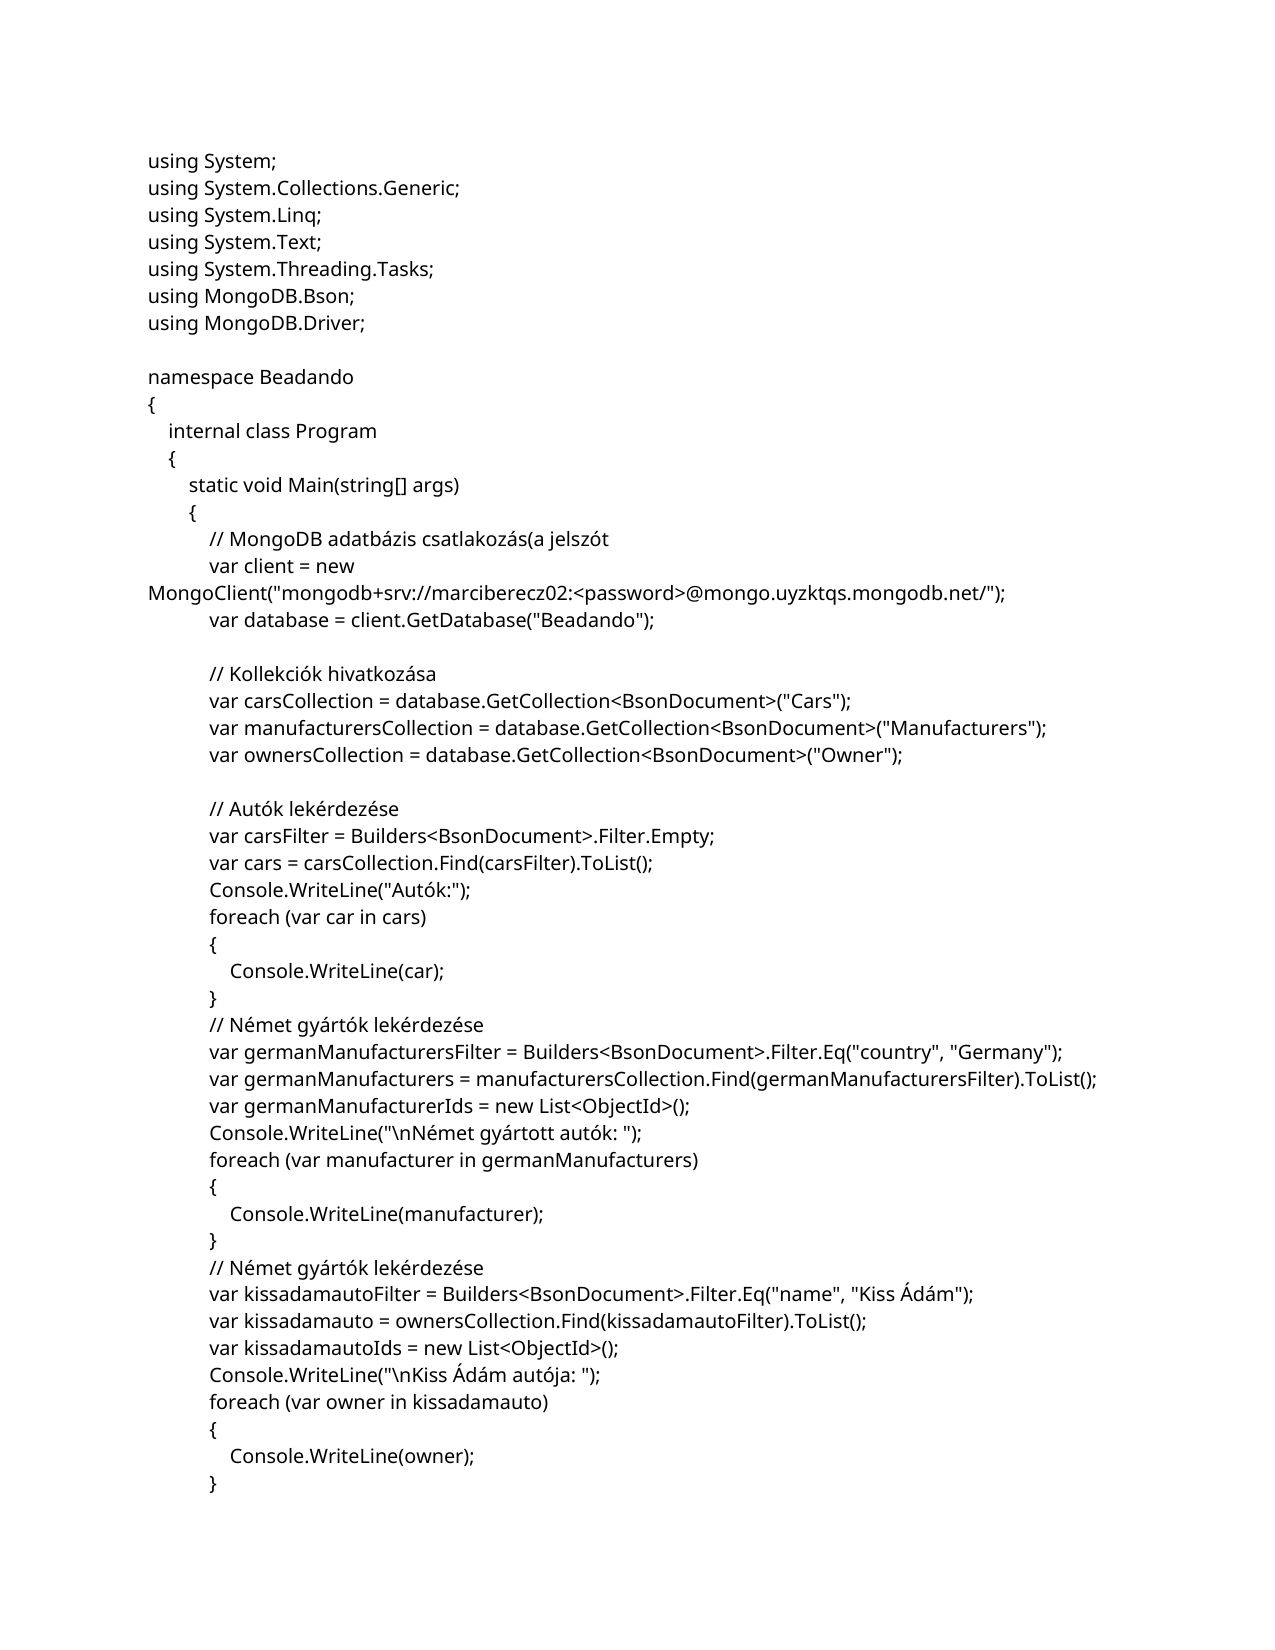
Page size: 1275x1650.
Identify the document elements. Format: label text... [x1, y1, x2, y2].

text var manufacturersCollection = database.GetCollection<BsonDocument>("Manufacturers"); [148, 714, 1127, 741]
text // Kollekciók hivatkozása [148, 660, 1127, 687]
text // Német gyártók lekérdezése [148, 1254, 1127, 1281]
text } [148, 1227, 1127, 1254]
text Console.WriteLine(owner); [148, 1443, 1127, 1469]
text var client = new MongoClient("mongodb+srv://marciberecz02:<password>@mongo.uyzktqs.mongodb.net/"); [148, 552, 1127, 606]
text } [148, 1469, 1127, 1497]
text using System.Text; [148, 228, 1127, 256]
text internal class Program [148, 417, 1127, 444]
text var database = client.GetDatabase("Beadando"); [148, 606, 1127, 633]
text static void Main(string[] args) [148, 471, 1127, 498]
text { [148, 1173, 1127, 1200]
text // Német gyártók lekérdezése [148, 1011, 1127, 1038]
text foreach (var car in cars) [148, 903, 1127, 930]
text using System.Threading.Tasks; [148, 256, 1127, 282]
text var kissadamautoIds = new List<ObjectId>(); [148, 1335, 1127, 1362]
text var ownersCollection = database.GetCollection<BsonDocument>("Owner"); [148, 741, 1127, 768]
text using System; [148, 148, 1127, 174]
text { [148, 930, 1127, 957]
text var germanManufacturerIds = new List<ObjectId>(); [148, 1092, 1127, 1119]
text using System.Collections.Generic; [148, 174, 1127, 202]
text var kissadamauto = ownersCollection.Find(kissadamautoFilter).ToList(); [148, 1308, 1127, 1335]
text // MongoDB adatbázis csatlakozás(a jelszót [148, 525, 1127, 552]
text Console.WriteLine(car); [148, 957, 1127, 984]
text } [148, 984, 1127, 1011]
text { [148, 1416, 1127, 1443]
text { [148, 444, 1127, 471]
text var kissadamautoFilter = Builders<BsonDocument>.Filter.Eq("name", "Kiss Ádám"); [148, 1281, 1127, 1308]
text Console.WriteLine(manufacturer); [148, 1200, 1127, 1227]
text { [148, 498, 1127, 525]
text using MongoDB.Bson; [148, 282, 1127, 309]
text var germanManufacturersFilter = Builders<BsonDocument>.Filter.Eq("country", "Germany"); [148, 1038, 1127, 1065]
text { [148, 390, 1127, 417]
text Console.WriteLine("Autók:"); [148, 876, 1127, 903]
text var cars = carsCollection.Find(carsFilter).ToList(); [148, 849, 1127, 876]
text foreach (var owner in kissadamauto) [148, 1389, 1127, 1416]
text var carsFilter = Builders<BsonDocument>.Filter.Empty; [148, 822, 1127, 849]
text Console.WriteLine("\nKiss Ádám autója: "); [148, 1362, 1127, 1389]
text // Autók lekérdezése [148, 795, 1127, 822]
text using MongoDB.Driver; [148, 309, 1127, 336]
text var germanManufacturers = manufacturersCollection.Find(germanManufacturersFilter).ToList(); [148, 1065, 1127, 1092]
text namespace Beadando [148, 363, 1127, 390]
text foreach (var manufacturer in germanManufacturers) [148, 1146, 1127, 1173]
text var carsCollection = database.GetCollection<BsonDocument>("Cars"); [148, 687, 1127, 714]
text using System.Linq; [148, 202, 1127, 228]
text Console.WriteLine("\nNémet gyártott autók: "); [148, 1119, 1127, 1146]
